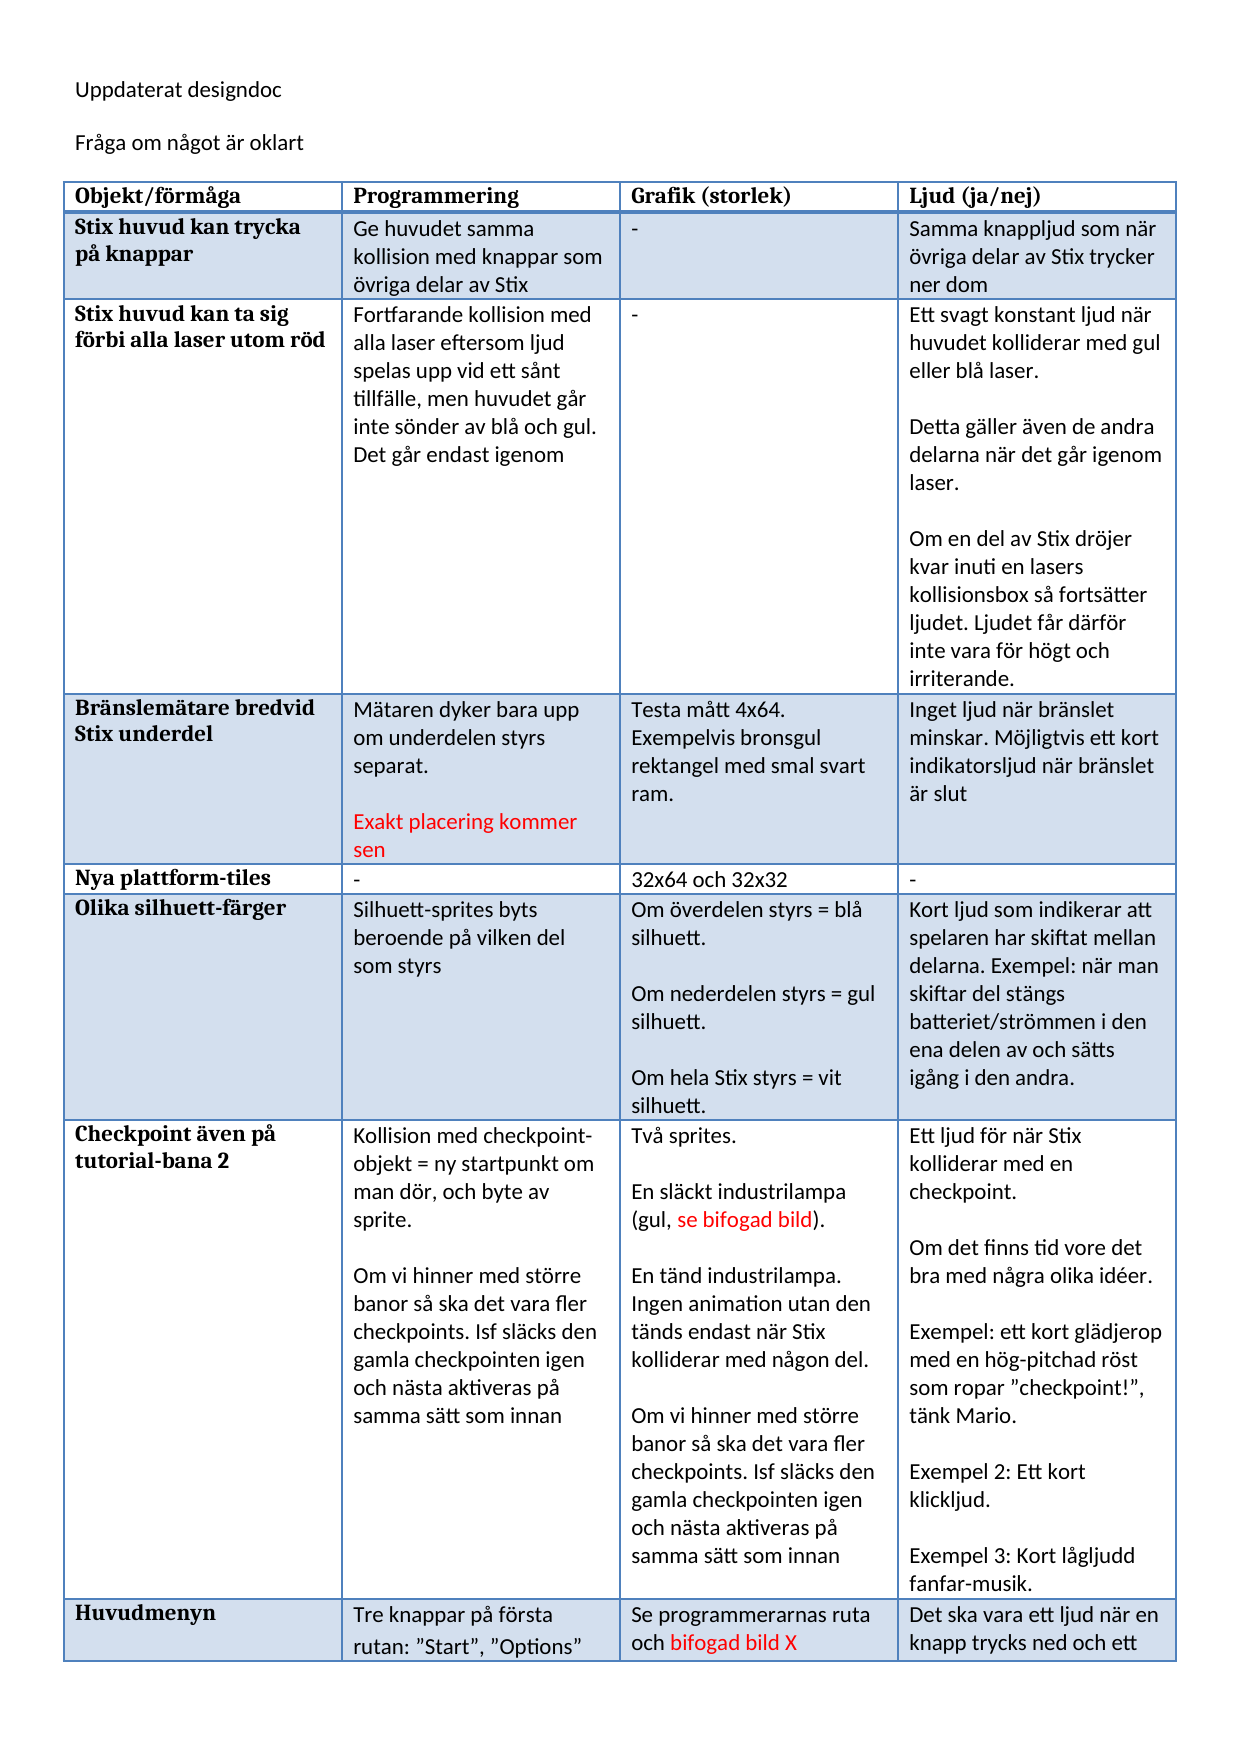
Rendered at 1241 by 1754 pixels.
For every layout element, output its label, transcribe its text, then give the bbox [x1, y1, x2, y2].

table_cell - [621, 214, 897, 298]
table_header Objekt/förmåga [65, 183, 341, 209]
table_cell Nya plattform-tiles [65, 865, 341, 893]
table_header Grafik (storlek) [621, 183, 897, 209]
table_cell Checkpoint även på tutorial-bana 2 [65, 1121, 341, 1598]
table_cell Fortfarande kollision med alla laser eftersom ljud spelas upp vid ett sånt tillfälle, men huvudet går inte sönder av blå och gul. Det går endast igenom [343, 300, 619, 693]
table_cell 32x64 och 32x32 [621, 865, 897, 893]
table_cell Stix huvud kan trycka på knappar [65, 214, 341, 298]
table_cell Ett ljud för när Stix kolliderar med en checkpoint. Om det finns tid vore det bra med några olika idéer. Exempel: ett kort glädjerop med en hög-pitchad röst som ropar ”checkpoint!”, tänk Mario. Exempel 2: Ett kort klickljud. Exempel 3: Kort lågljudd fanfar-musik. [899, 1121, 1175, 1598]
table_cell - [343, 865, 619, 893]
table_cell Stix huvud kan ta sig förbi alla laser utom röd [65, 300, 341, 693]
table_cell - [899, 865, 1175, 893]
table_cell Ge huvudet samma kollision med knappar som övriga delar av Stix [343, 214, 619, 298]
table_cell - [621, 300, 897, 693]
table_cell Olika silhuett-färger [65, 895, 341, 1119]
table_cell Bränslemätare bredvid Stix underdel [65, 695, 341, 863]
table_cell Samma knappljud som när övriga delar av Stix trycker ner dom [899, 214, 1175, 298]
table_cell Om överdelen styrs = blå silhuett. Om nederdelen styrs = gul silhuett. Om hela Stix styrs = vit silhuett. [621, 895, 897, 1119]
text Fråga om något är oklart [75, 128, 1165, 156]
table_cell Mätaren dyker bara upp om underdelen styrs separat. Exakt placering kommer sen [343, 695, 619, 863]
text Uppdaterat designdoc [75, 75, 1165, 103]
table_cell Testa mått 4x64. Exempelvis bronsgul rektangel med smal svart ram. [621, 695, 897, 863]
table_cell Se programmerarnas ruta och bifogad bild X Menyn ska vara Stix överdel framifrån [621, 1600, 897, 1660]
table_cell Två sprites. En släckt industrilampa (gul, se bifogad bild). En tänd industrilampa. Ingen animation utan den tänds endast när Stix kolliderar med någon del. Om vi hinner med större banor så ska det vara fler checkpoints. Isf släcks den gamla checkpointen igen och nästa aktiveras på samma sätt som innan [621, 1121, 897, 1598]
table_cell Silhuett-sprites byts beroende på vilken del som styrs [343, 895, 619, 1119]
table_header Ljud (ja/nej) [899, 183, 1175, 209]
table_cell Inget ljud när bränslet minskar. Möjligtvis ett kort indikatorsljud när bränslet är slut [899, 695, 1175, 863]
table_cell Kollision med checkpoint-objekt = ny startpunkt om man dör, och byte av sprite. Om vi hinner med större banor så ska det vara fler checkpoints. Isf släcks den gamla checkpointen igen och nästa aktiveras på samma sätt som innan [343, 1121, 619, 1598]
table_cell Det ska vara ett ljud när en knapp trycks ned och ett ljud om man trycker på ”Esc” för att gå bakåt i menyn. Det ska även finnas musik till menyn. [899, 1600, 1175, 1660]
table_cell Ett svagt konstant ljud när huvudet kolliderar med gul eller blå laser. Detta gäller även de andra delarna när det går igenom laser. Om en del av Stix dröjer kvar inuti en lasers kollisionsbox så fortsätter ljudet. Ljudet får därför inte vara för högt och irriterande. [899, 300, 1175, 693]
table_cell Kort ljud som indikerar att spelaren har skiftat mellan delarna. Exempel: när man skiftar del stängs batteriet/strömmen i den ena delen av och sätts igång i den andra. [899, 895, 1175, 1119]
table_cell Huvudmenyn [65, 1600, 341, 1660]
table_header Programmering [343, 183, 619, 209]
